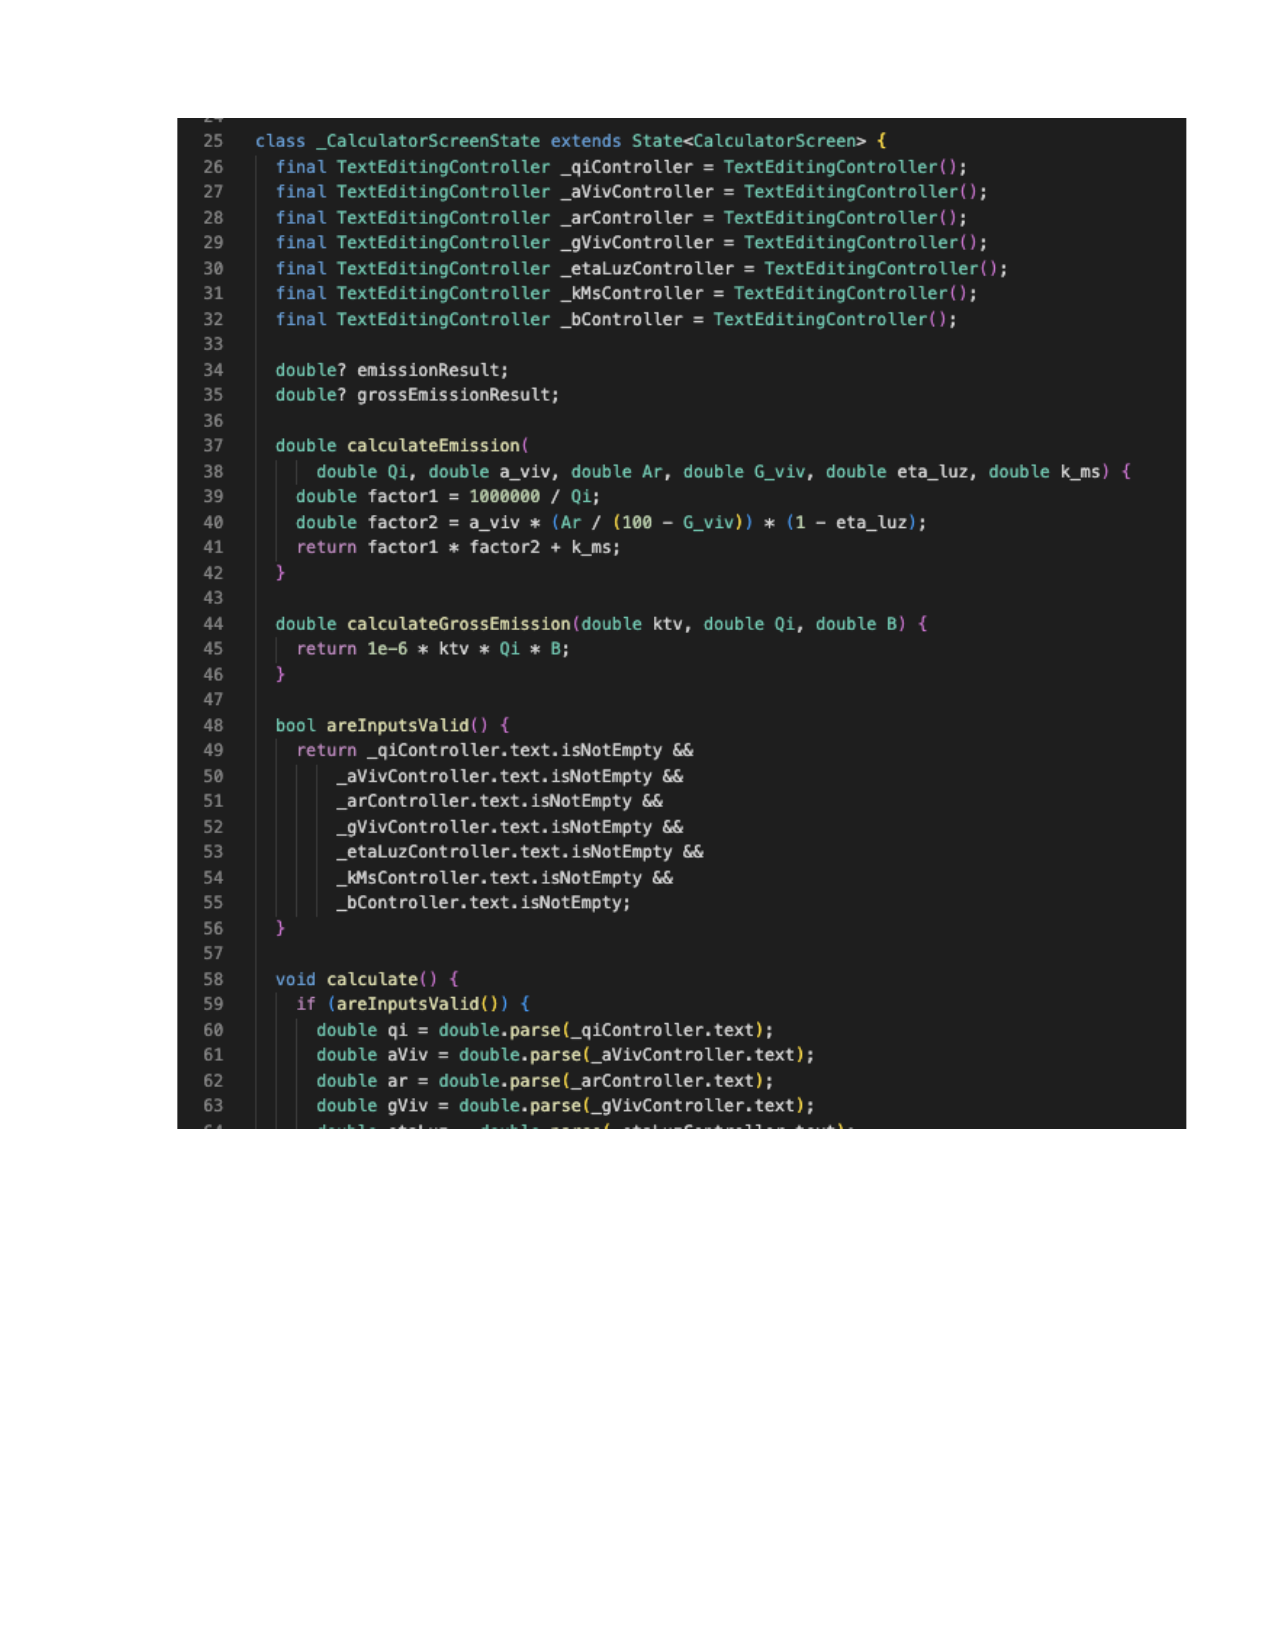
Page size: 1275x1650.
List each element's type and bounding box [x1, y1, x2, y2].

picture [177, 118, 1187, 1129]
